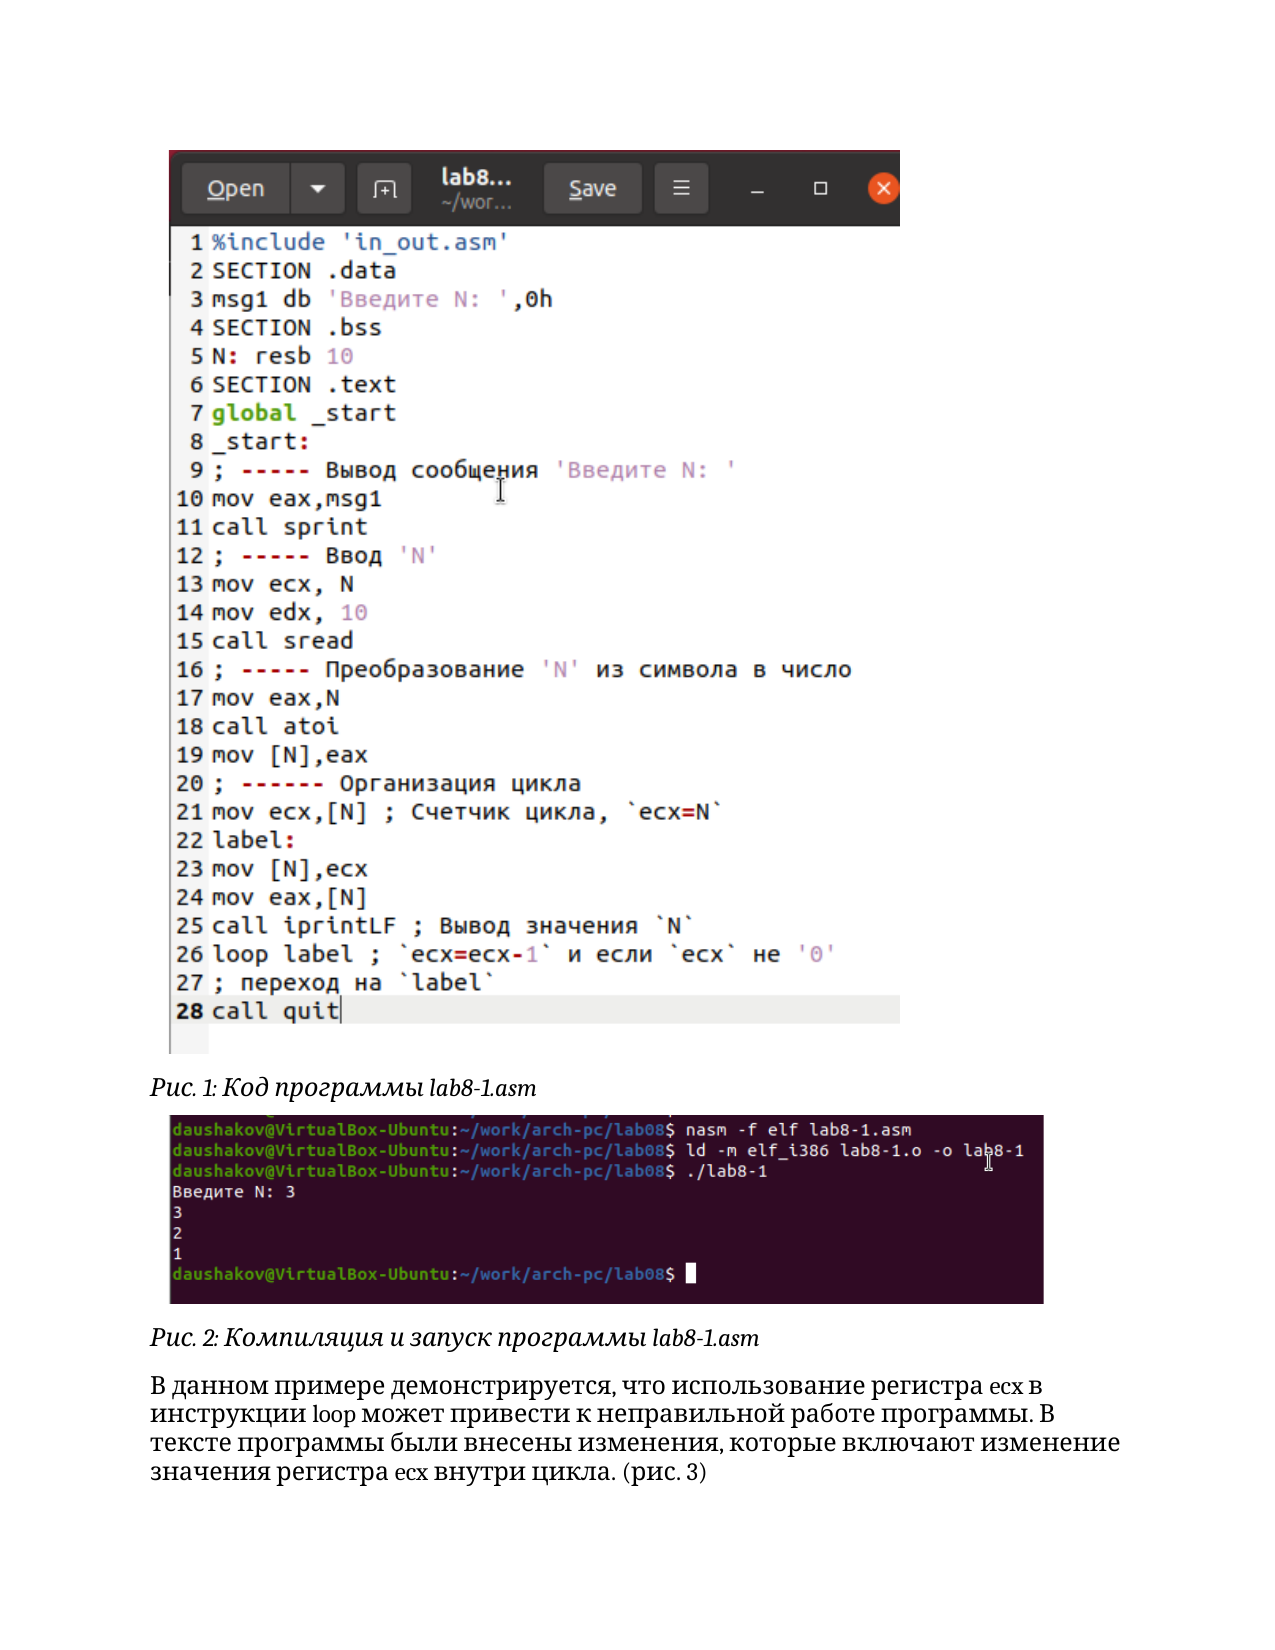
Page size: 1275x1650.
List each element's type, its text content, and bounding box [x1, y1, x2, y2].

text В данном примере демонстрируется, что использование регистра ecx в инструкции loop может привести к неправильной работе программы. В тексте программы были внесены изменения, которые включают изменение значения регистра ecx внутри цикла. (рис. 3) [150, 1372, 1125, 1487]
picture [168, 1115, 1044, 1304]
picture [168, 150, 900, 1054]
text Рис. 1: Код программы lab8-1.asm [150, 1074, 1125, 1103]
text Рис. 2: Компиляция и запуск программы lab8-1.asm [150, 1324, 1125, 1353]
